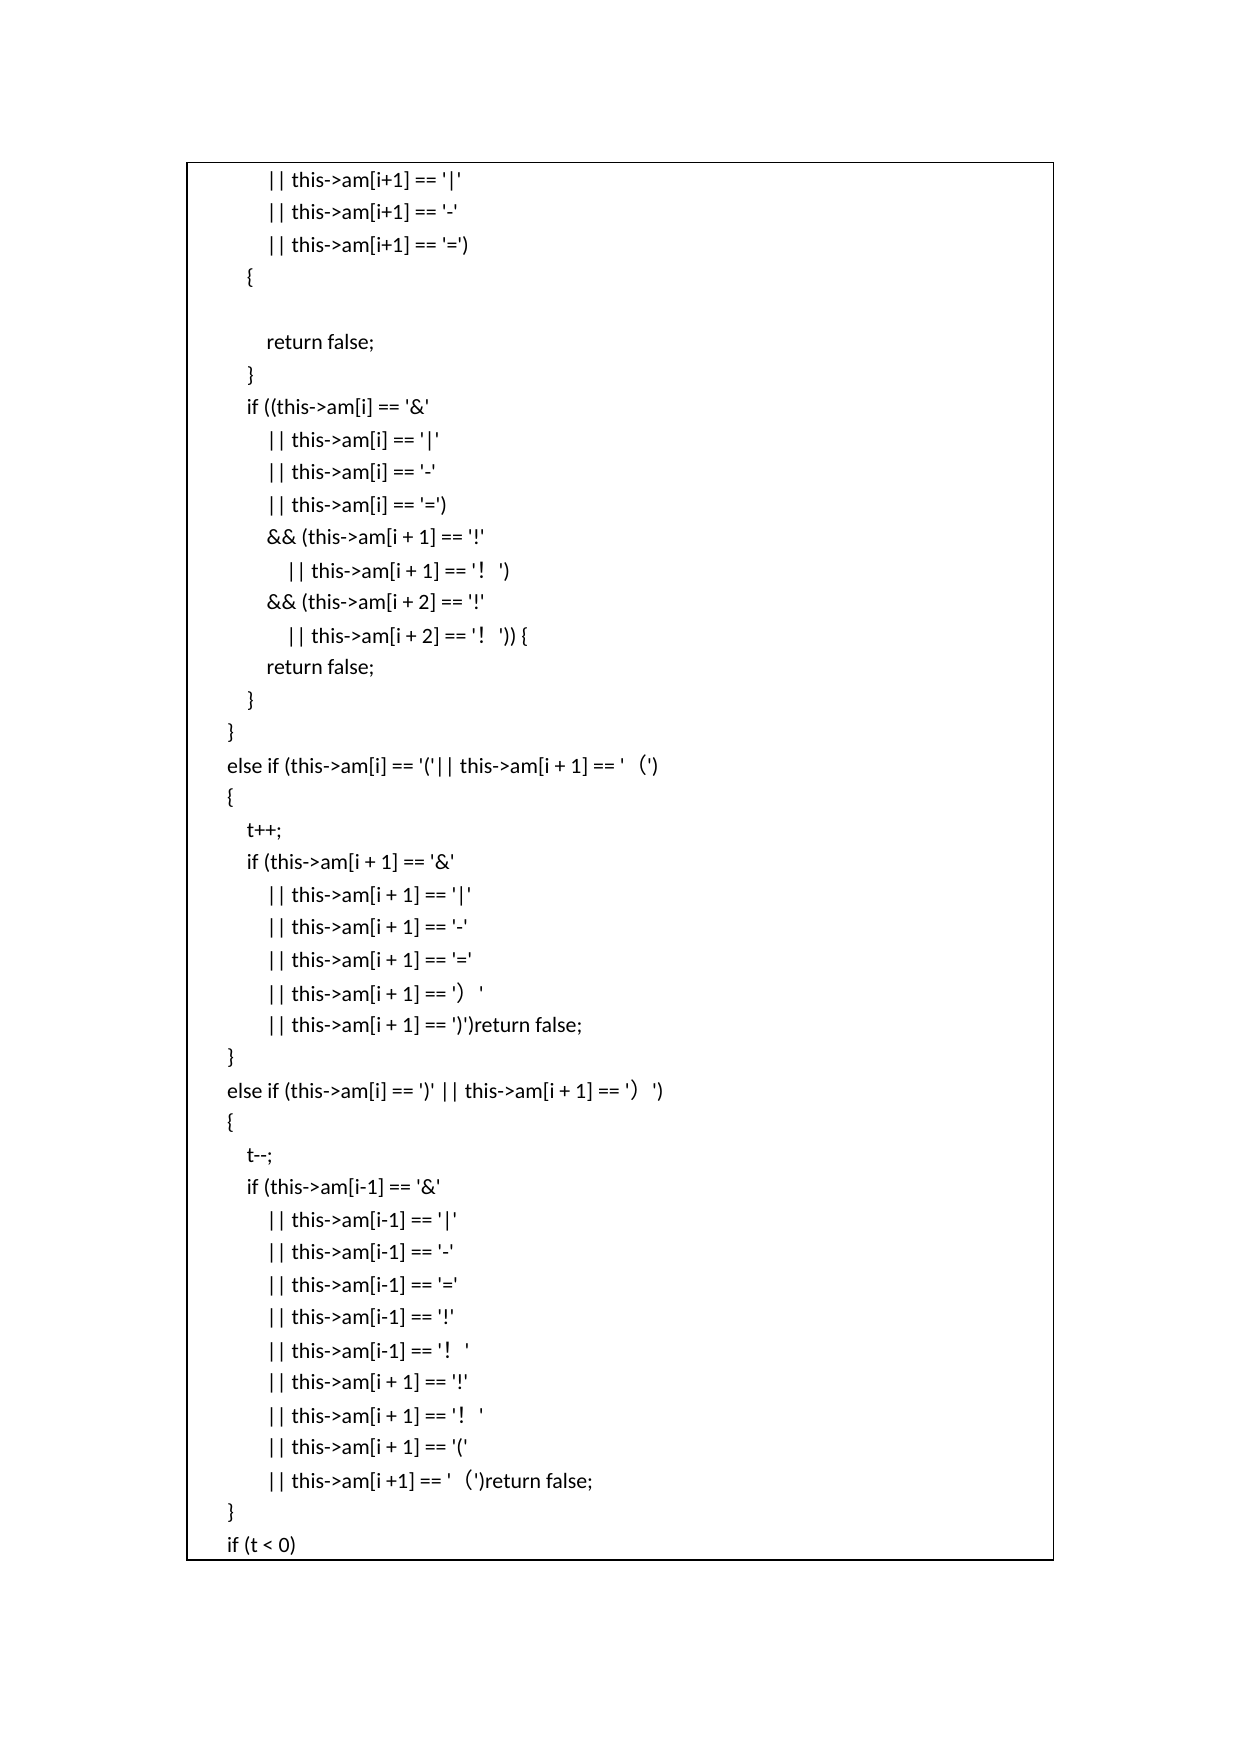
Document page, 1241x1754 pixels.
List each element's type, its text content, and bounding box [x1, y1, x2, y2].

text else if (this->am[i] == ')' || this->am[i + 1] == '）') [188, 1073, 1053, 1106]
text || this->am[i + 1] == '！') [188, 553, 1053, 586]
text } [188, 358, 1053, 391]
text || this->am[i-1] == '|' [188, 1203, 1053, 1236]
text || this->am[i-1] == '=' [188, 1268, 1053, 1301]
text || this->am[i] == '|' [188, 423, 1053, 456]
text if (t < 0) [188, 1528, 1053, 1559]
text if (this->am[i + 1] == '&' [188, 846, 1053, 878]
text || this->am[i+1] == '|' [188, 163, 1053, 196]
text t++; [188, 813, 1053, 846]
text { [188, 1106, 1053, 1138]
text if (this->am[i-1] == '&' [188, 1171, 1053, 1203]
text return false; [188, 651, 1053, 683]
text else if (this->am[i] == '('|| this->am[i + 1] == '（') [188, 748, 1053, 781]
text && (this->am[i + 2] == '!' [188, 586, 1053, 618]
text || this->am[i-1] == '-' [188, 1236, 1053, 1268]
text || this->am[i + 1] == '=' [188, 943, 1053, 976]
text || this->am[i] == '=') [188, 488, 1053, 521]
text { [188, 261, 1053, 293]
text || this->am[i + 1] == '！' [188, 1398, 1053, 1431]
text || this->am[i + 1] == '-' [188, 911, 1053, 943]
text || this->am[i-1] == '!' [188, 1301, 1053, 1333]
text return false; [188, 326, 1053, 358]
text || this->am[i + 1] == '(' [188, 1431, 1053, 1463]
text || this->am[i+1] == '=') [188, 228, 1053, 261]
text || this->am[i + 1] == '）' [188, 976, 1053, 1008]
text || this->am[i-1] == '！' [188, 1333, 1053, 1366]
text if ((this->am[i] == '&' [188, 391, 1053, 423]
text || this->am[i + 1] == ')')return false; [188, 1008, 1053, 1041]
text } [188, 716, 1053, 748]
text t--; [188, 1138, 1053, 1171]
text || this->am[i] == '-' [188, 456, 1053, 488]
text } [188, 683, 1053, 716]
text } [188, 1496, 1053, 1528]
text || this->am[i +1] == '（')return false; [188, 1463, 1053, 1496]
text || this->am[i+1] == '-' [188, 196, 1053, 228]
text { [188, 781, 1053, 813]
text || this->am[i + 2] == '！')) { [188, 618, 1053, 651]
text || this->am[i + 1] == '|' [188, 878, 1053, 911]
text || this->am[i + 1] == '!' [188, 1366, 1053, 1398]
text } [188, 1041, 1053, 1073]
text && (this->am[i + 1] == '!' [188, 521, 1053, 553]
